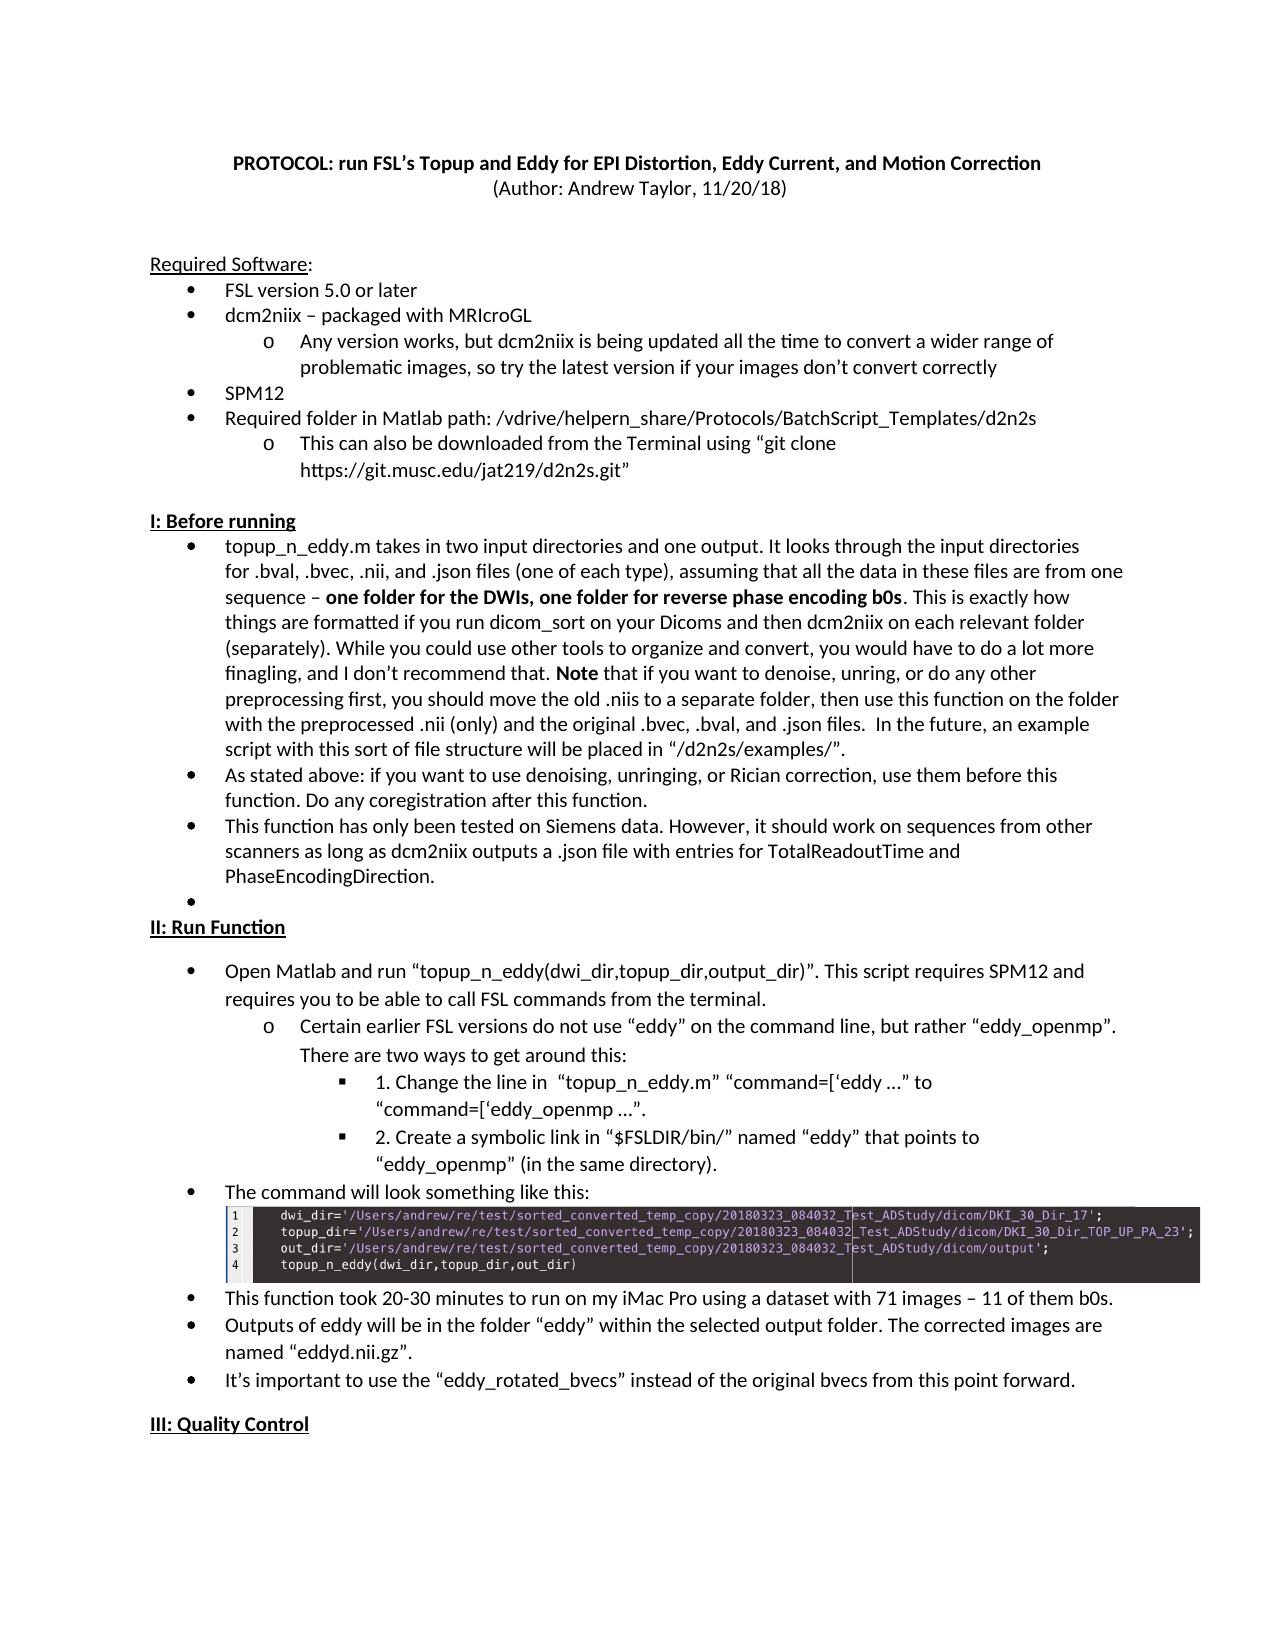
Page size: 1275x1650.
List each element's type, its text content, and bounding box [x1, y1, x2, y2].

list This function has only been tested on Siemens data. However, it should work on sequences from other scanners as long as dcm2niix outputs a .json file with entries for TotalReadoutTime and PhaseEncodingDirection. [187, 813, 1125, 889]
text (Author: Andrew Taylor, 11/20/18) [150, 175, 1125, 201]
list It’s important to use the “eddy_rotated_bvecs” instead of the original bvecs from this point forward. [187, 1367, 1125, 1392]
list This can also be downloaded from the Terminal using “git clone https://git.musc.edu/jat219/d2n2s.git” [262, 431, 1125, 482]
list As stated above: if you want to use denoising, unringing, or Rician correction, use them before this function. Do any coregistration after this function. [187, 762, 1125, 813]
list Any version works, but dcm2niix is being updated all the time to convert a wider range of problematic images, so try the latest version if your images don’t convert correctly [262, 328, 1125, 380]
list FSL version 5.0 or later [187, 277, 1125, 302]
text I: Before running [150, 508, 1125, 533]
list Certain earlier FSL versions do not use “eddy” on the command line, but rather “eddy_openmp”. There are two ways to get around this: [262, 1013, 1125, 1067]
list This function took 20-30 minutes to run on my iMac Pro using a dataset with 71 images – 11 of them b0s. [187, 1285, 1125, 1310]
list 2. Create a symbolic link in “$FSLDIR/bin/” named “eddy” that points to “eddy_openmp” (in the same directory). [337, 1124, 1125, 1177]
list Required folder in Matlab path: /vdrive/helpern_share/Protocols/BatchScript_Templates/d2n2s [187, 405, 1125, 431]
text II: Run Function [150, 914, 1125, 940]
list SPM12 [187, 380, 1125, 405]
list Outputs of eddy will be in the folder “eddy” within the selected output folder. The corrected images are named “eddyd.nii.gz”. [187, 1312, 1125, 1365]
list topup_n_eddy.m takes in two input directories and one output. It looks through the input directories for .bval, .bvec, .nii, and .json files (one of each type), assuming that all the data in these files are from one sequence – one folder for the DWIs, one folder for reverse phase encoding b0s. This is exactly how things are formatted if you run dicom_sort on your Dicoms and then dcm2niix on each relevant folder (separately). While you could use other tools to organize and convert, you would have to do a lot more finagling, and I don’t recommend that. Note that if you want to denoise, unring, or do any other preprocessing first, you should move the old .niis to a separate folder, then use this function on the folder with the preprocessed .nii (only) and the original .bvec, .bval, and .json files. In the future, an example script with this sort of file structure will be placed in “/d2n2s/examples/”. [187, 533, 1125, 762]
text Required Software: [150, 252, 1125, 277]
list 1. Change the line in “topup_n_eddy.m” “command=[‘eddy …” to “command=[‘eddy_openmp …”. [337, 1069, 1125, 1122]
picture [225, 1206, 1200, 1283]
list dcm2niix – packaged with MRIcroGL [187, 302, 1125, 328]
text III: Quality Control [150, 1411, 1125, 1436]
list Open Matlab and run “topup_n_eddy(dwi_dir,topup_dir,output_dir)”. This script requires SPM12 and requires you to be able to call FSL commands from the terminal. [187, 959, 1125, 1011]
text PROTOCOL: run FSL’s Topup and Eddy for EPI Distortion, Eddy Current, and Motion Correction [150, 150, 1125, 175]
